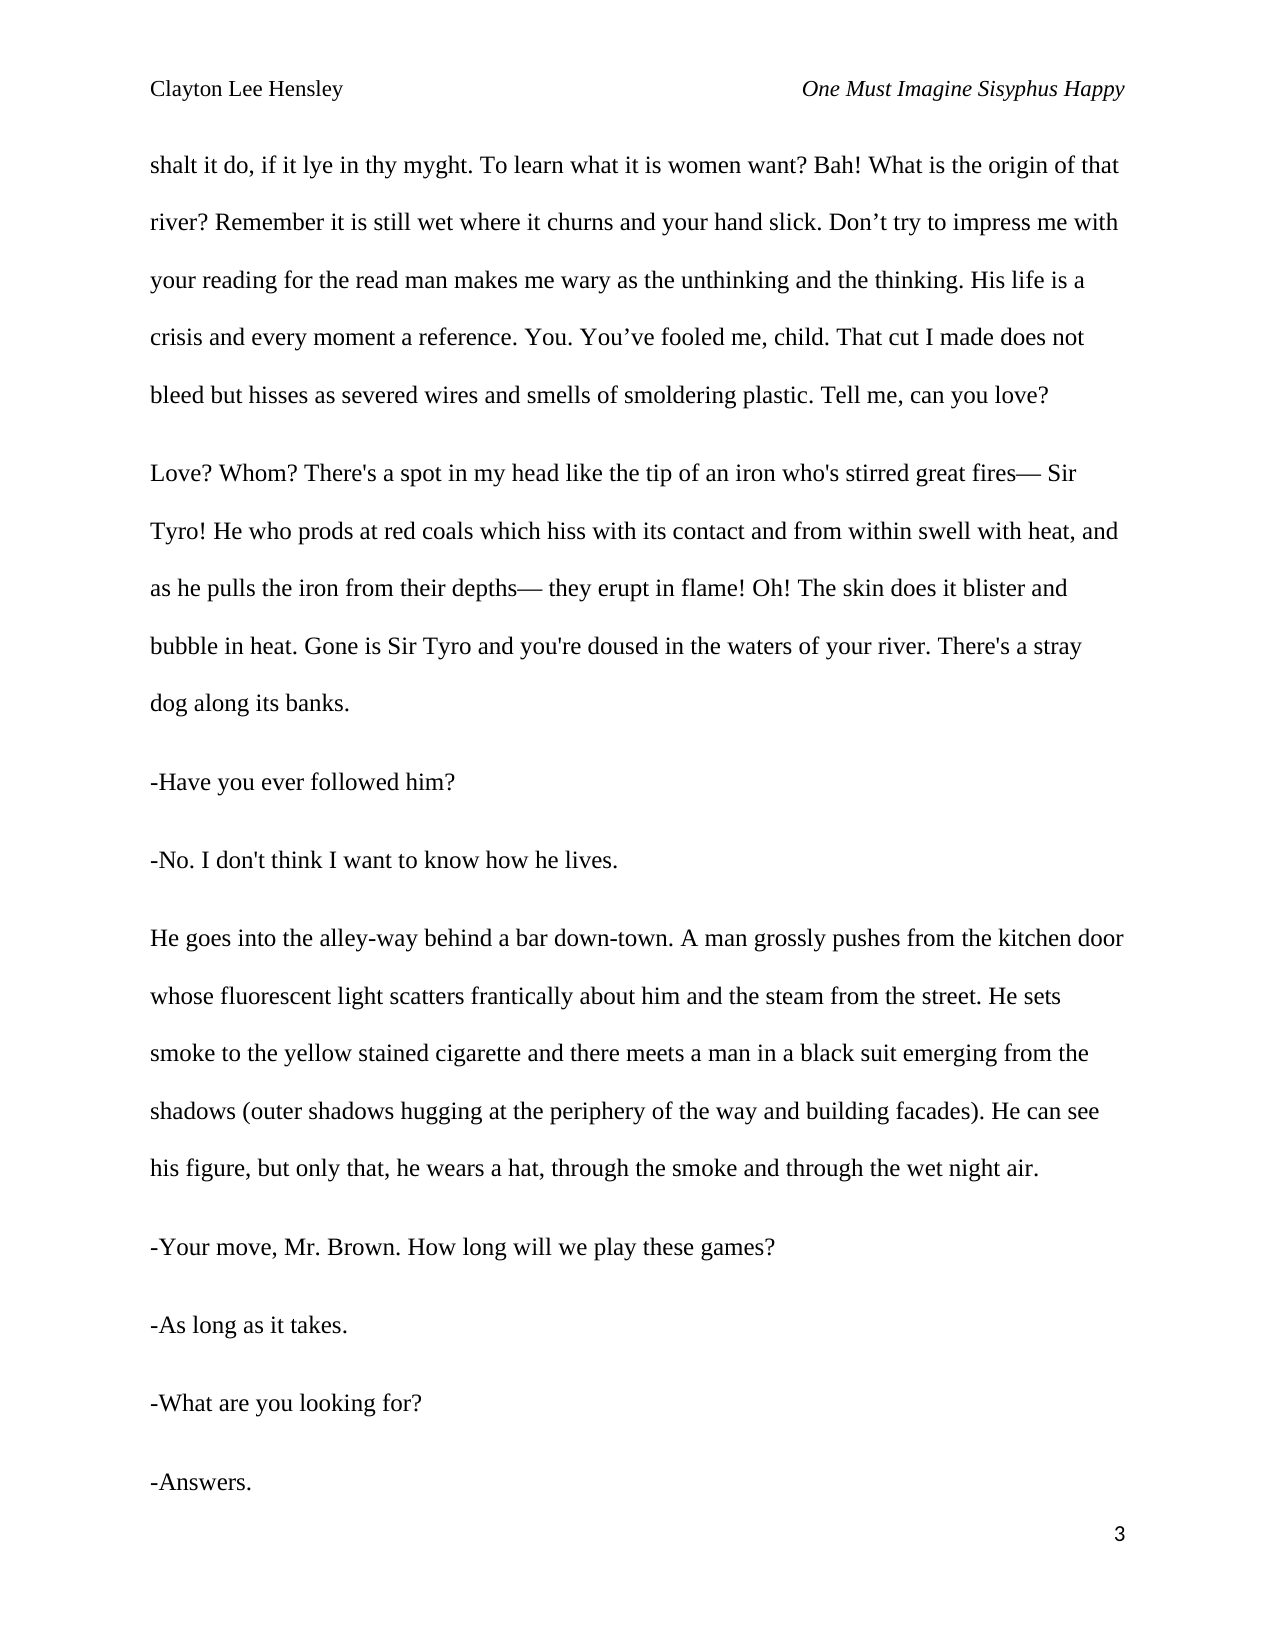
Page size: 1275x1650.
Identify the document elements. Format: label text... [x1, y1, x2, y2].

text Love? Whom? There's a spot in my head like the tip of an iron who's stirred great fires— Sir Tyro! He who prods at red coals which hiss with its contact and from within swell with heat, and as he pulls the iron from their depths— they erupt in flame! Oh! The skin does it blister and bubble in heat. Gone is Sir Tyro and you're doused in the waters of your river. There's a stray dog along its banks. [150, 458, 1125, 717]
text -As long as it takes. [150, 1310, 1125, 1339]
text -Answers. [150, 1467, 1125, 1495]
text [150, 150, 1125, 409]
text -Have you ever followed him? [150, 767, 1125, 795]
text -No. I don't think I want to know how he lives. [150, 845, 1125, 874]
text -What are you looking for? [150, 1388, 1125, 1417]
text He goes into the alley-way behind a bar down-town. A man grossly pushes from the kitchen door whose fluorescent light scatters frantically about him and the steam from the street. He sets smoke to the yellow stained cigarette and there meets a man in a black suit emerging from the shadows (outer shadows hugging at the periphery of the way and building facades). He can see his figure, but only that, he wears a hat, through the smoke and through the wet night air. [150, 923, 1125, 1182]
text -Your move, Mr. Brown. How long will we play these games? [150, 1232, 1125, 1260]
